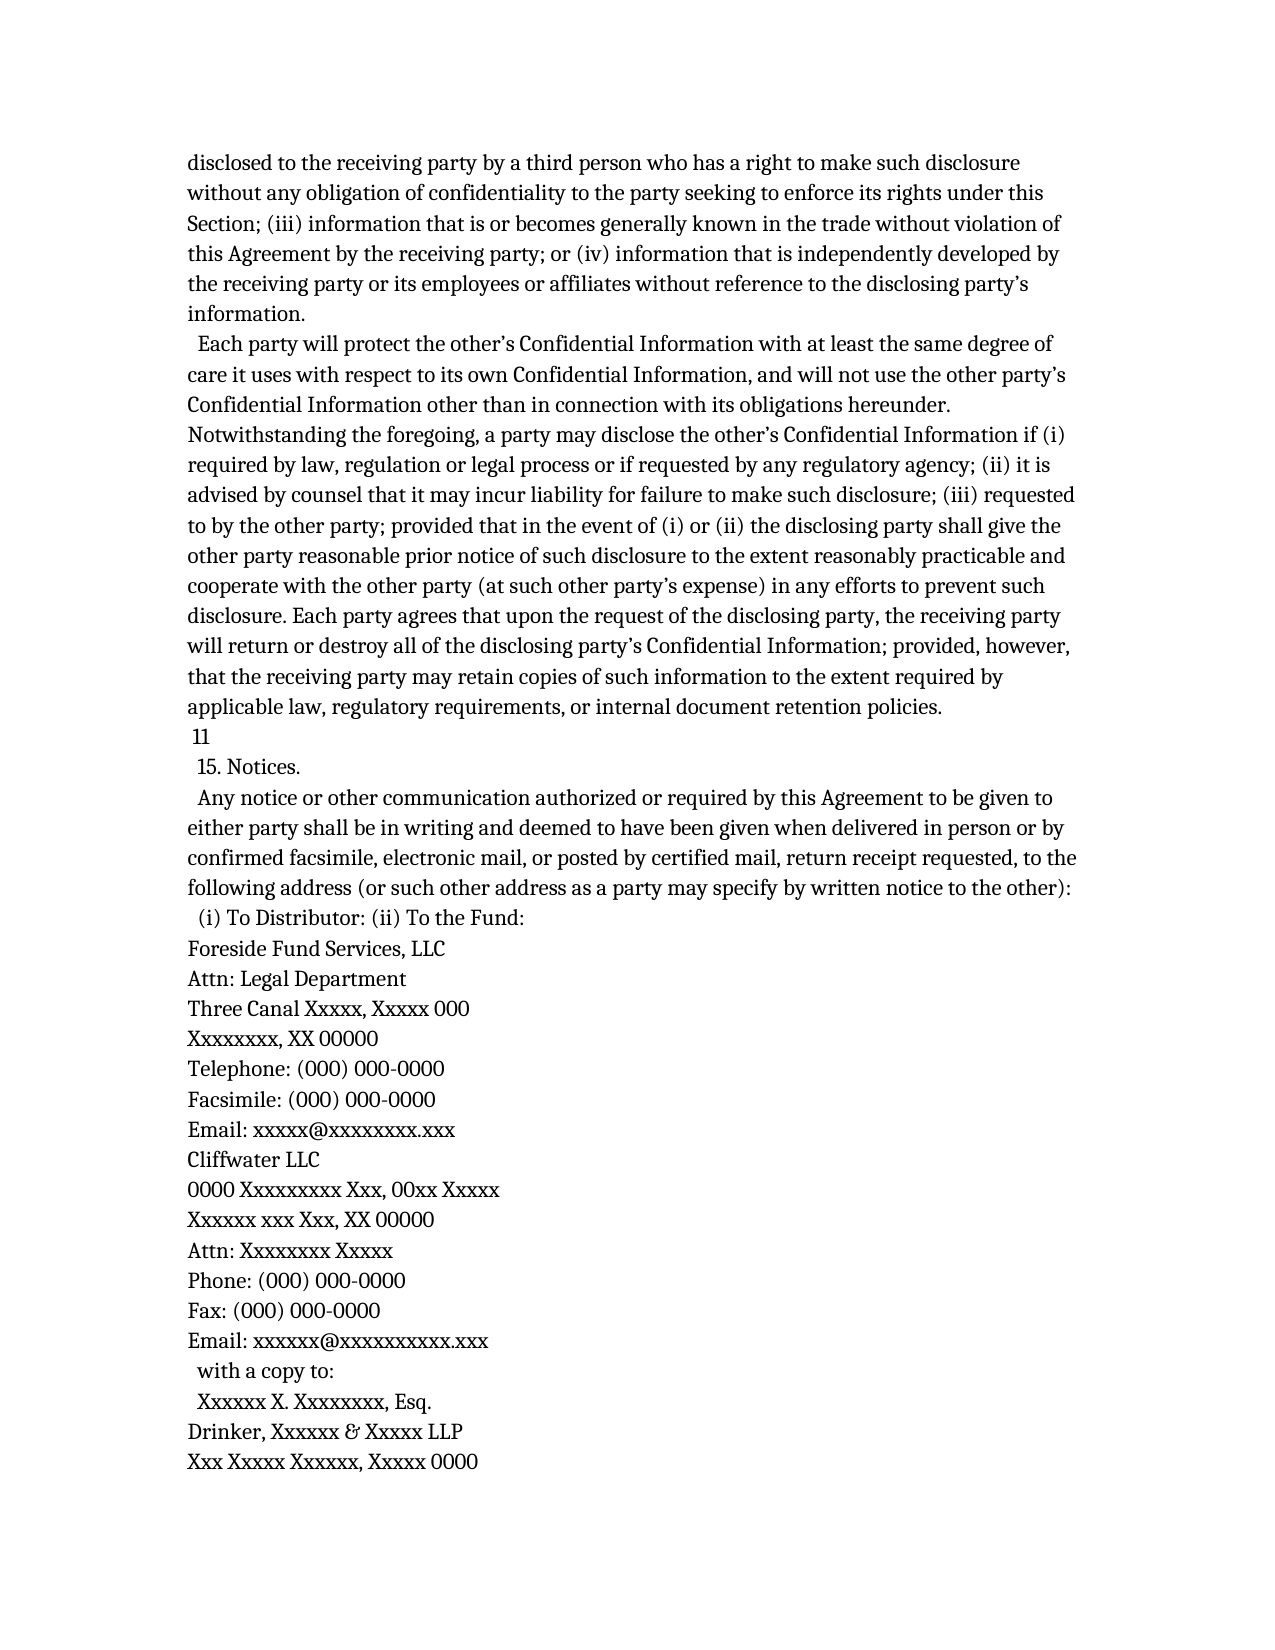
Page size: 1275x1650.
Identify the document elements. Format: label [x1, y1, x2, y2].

text [187, 150, 1087, 1475]
